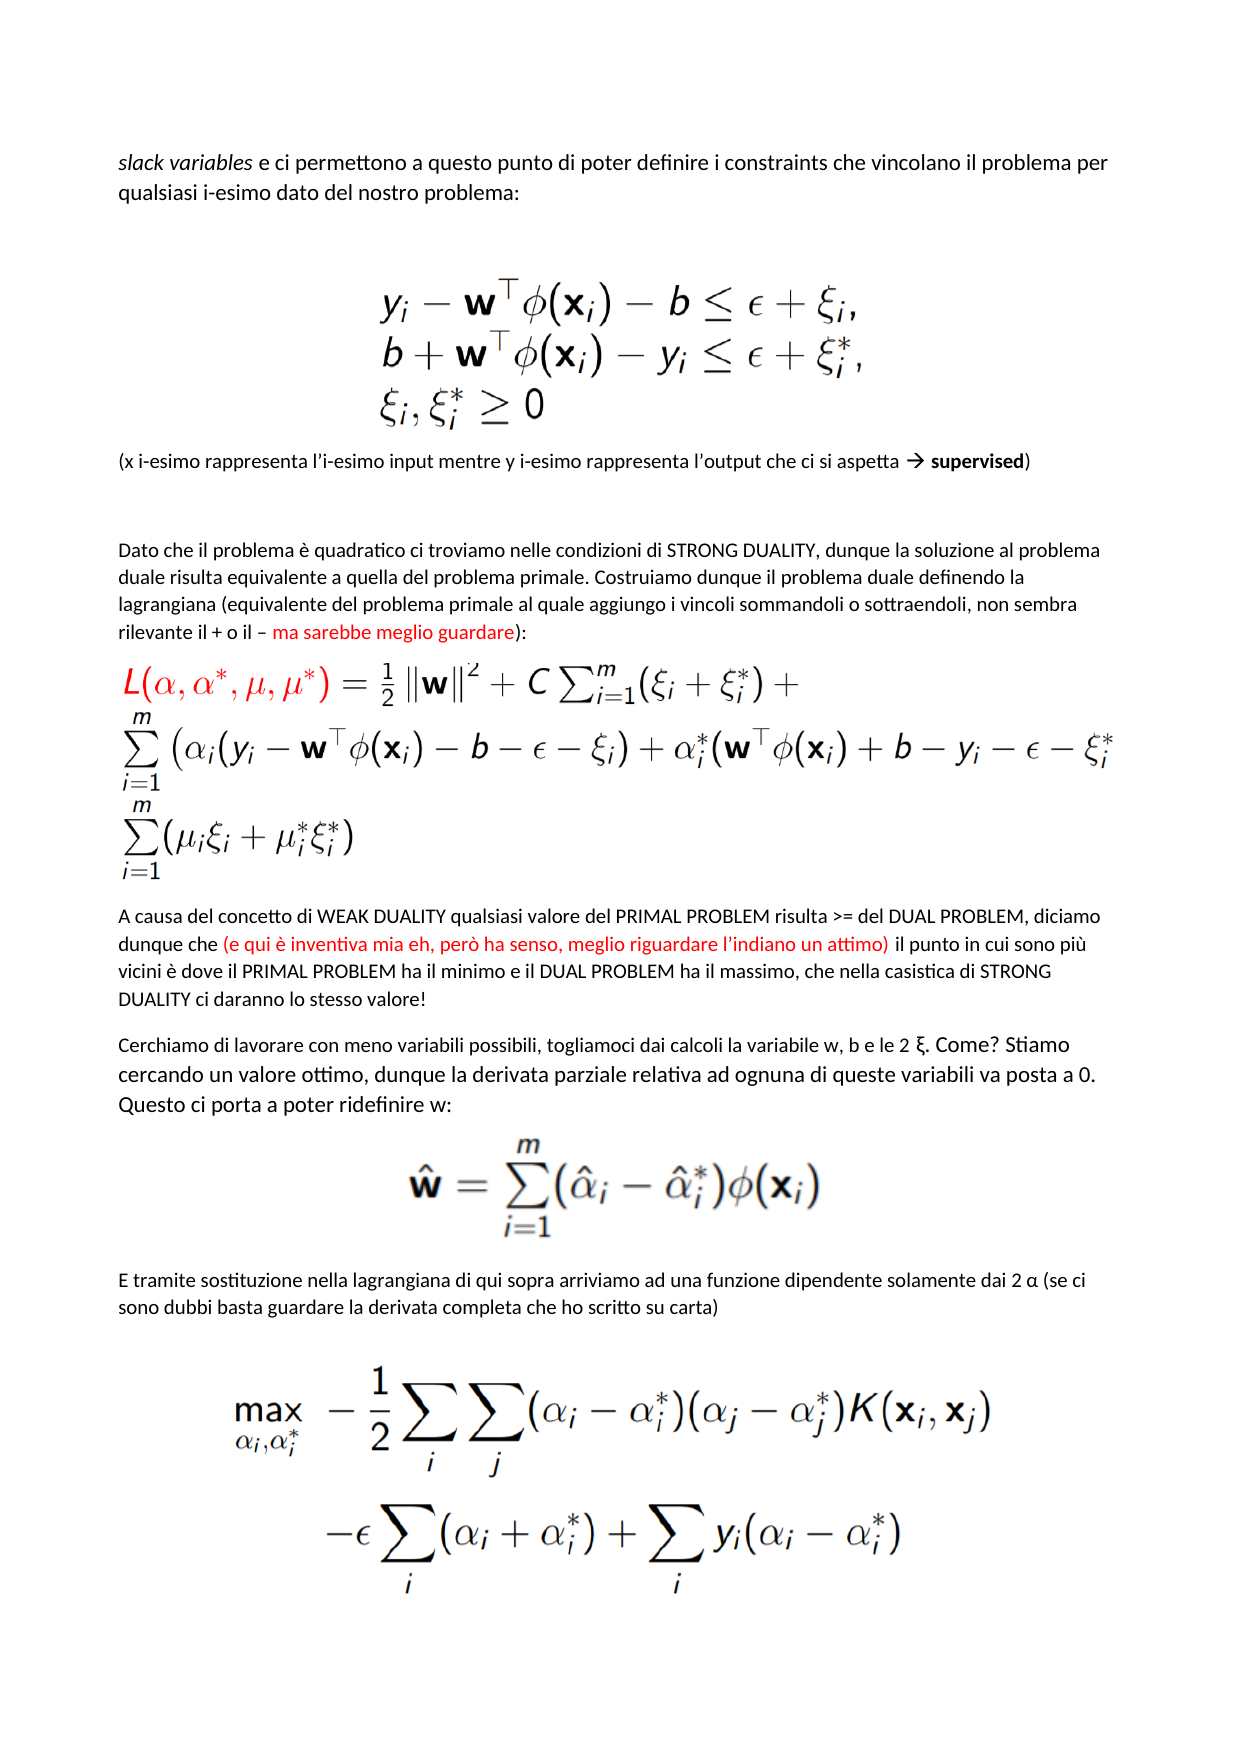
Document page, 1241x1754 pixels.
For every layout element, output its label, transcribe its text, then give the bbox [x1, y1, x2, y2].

picture [371, 271, 869, 430]
text Dato che il problema è quadratico ci troviamo nelle condizioni di STRONG DUALITY, dunque la soluzione al problema duale risulta equivalente a quella del problema primale. Costruiamo dunque il problema duale definendo la lagrangiana (equivalente del problema primale al quale aggiungo i vincoli sommandoli o sottraendoli, non sembra rilevante il + o il – ma sarebbe meglio guardare): [118, 537, 1122, 644]
text E tramite sostituzione nella lagrangiana di qui sopra arriviamo ad una funzione dipendente solamente dai 2 α (se ci sono dubbi basta guardare la derivata completa che ho scritto su carta) [118, 1267, 1122, 1320]
picture [209, 1338, 1031, 1606]
picture [403, 1137, 837, 1248]
text (x i-esimo rappresenta l’i-esimo input mentre y i-esimo rappresenta l’output che ci si aspetta supervised) [118, 449, 1122, 474]
picture [118, 663, 1114, 885]
text Cerchiamo di lavorare con meno variabili possibili, togliamoci dai calcoli la variabile w, b e le 2 ξ. Come? Stiamo cercando un valore ottimo, dunque la derivata parziale relativa ad ognuna di queste variabili va posta a 0. Questo ci porta a poter ridefinire w: [118, 1030, 1122, 1118]
text A causa del concetto di WEAK DUALITY qualsiasi valore del PRIMAL PROBLEM risulta >= del DUAL PROBLEM, diciamo dunque che (e qui è inventiva mia eh, però ha senso, meglio riguardare l’indiano un attimo) il punto in cui sono più vicini è dove il PRIMAL PROBLEM ha il minimo e il DUAL PROBLEM ha il massimo, che nella casistica di STRONG DUALITY ci daranno lo stesso valore! [118, 903, 1122, 1011]
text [118, 148, 1122, 206]
